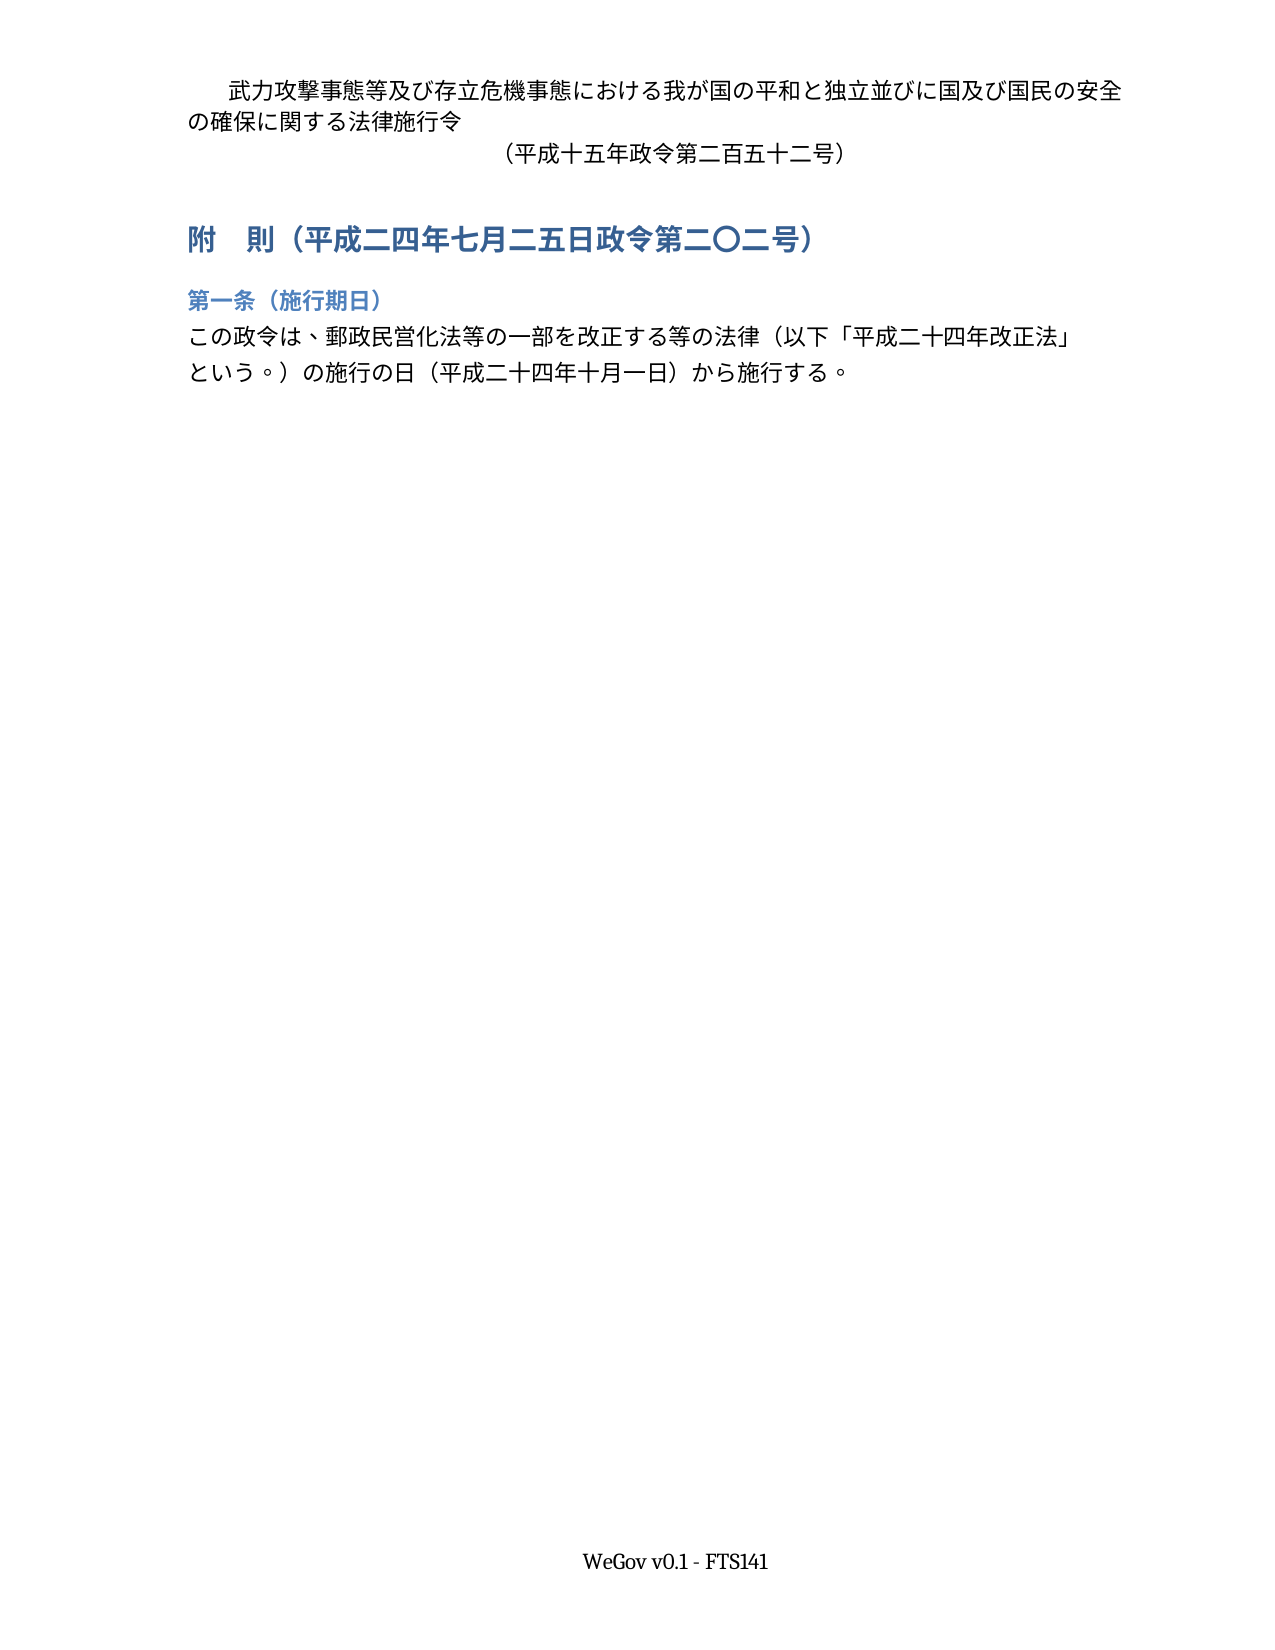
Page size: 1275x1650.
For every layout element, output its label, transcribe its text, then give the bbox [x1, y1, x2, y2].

subtitle 附 則（平成二四年七月二五日政令第二〇二号） [187, 219, 1087, 258]
text この政令は、郵政民営化法等の一部を改正する等の法律（以下「平成二十四年改正法」という。）の施行の日（平成二十四年十月一日）から施行する。 [187, 321, 1087, 388]
subtitle 第一条（施行期日） [187, 285, 1087, 316]
